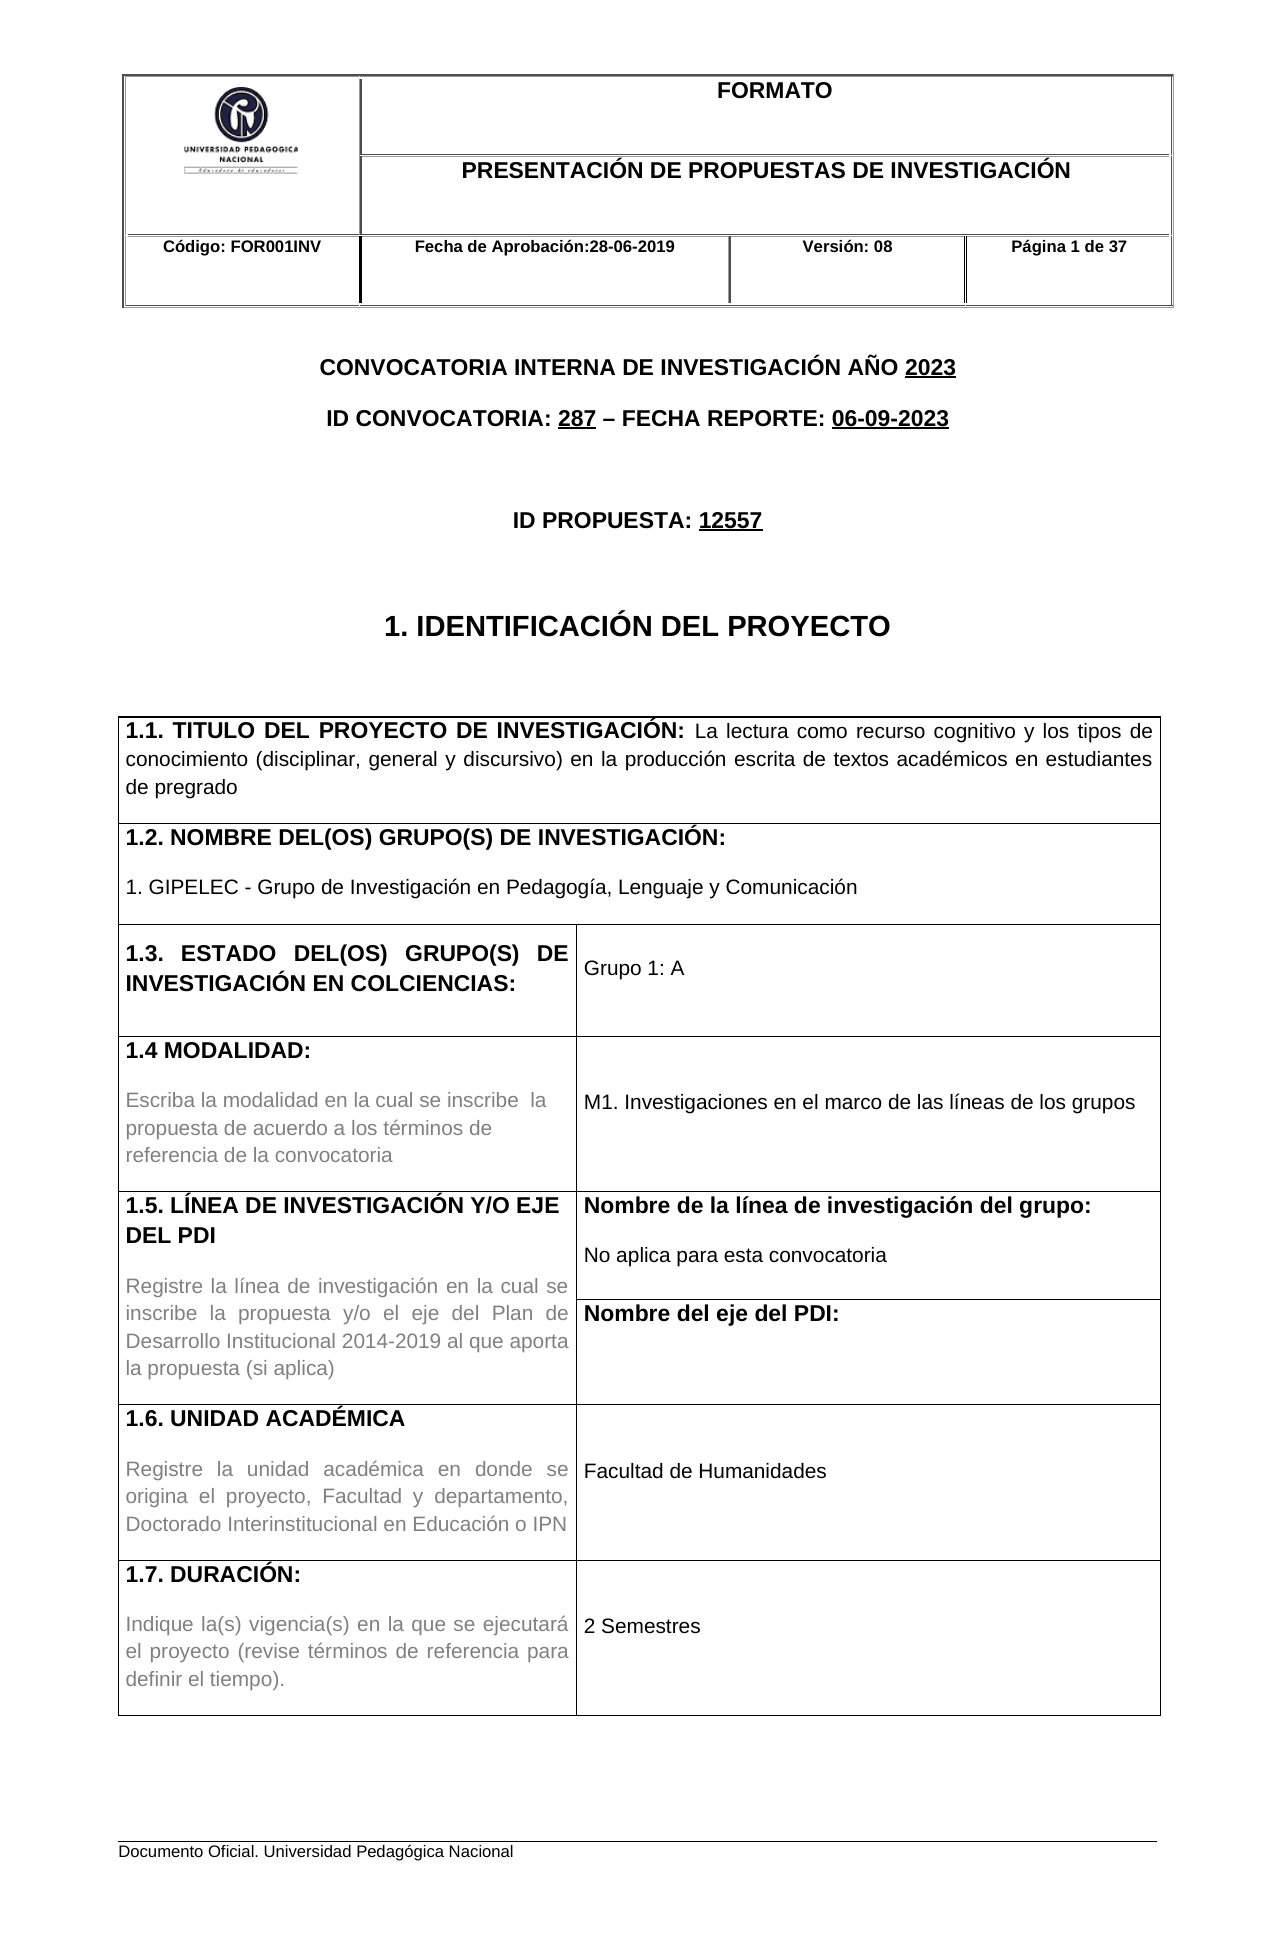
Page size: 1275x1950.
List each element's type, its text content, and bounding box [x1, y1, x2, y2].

table_cell Nombre de la línea de investigación del grupo: No aplica para esta convocatoria [577, 1192, 1160, 1299]
table_header 1.1. TITULO DEL PROYECTO DE INVESTIGACIÓN: La lectura como recurso cognitivo y los tipos de conocimiento (disciplinar, general y discursivo) en la producción escrita de textos académicos en estudiantes de pregrado [119, 718, 1160, 823]
picture [184, 87, 300, 175]
table_cell 1.3. ESTADO DEL(OS) GRUPO(S) DE INVESTIGACIÓN EN COLCIENCIAS: [119, 925, 576, 1036]
table_cell 1.4 MODALIDAD: Escriba la modalidad en la cual se inscribe la propuesta de acuerdo a los términos de referencia de la convocatoria [119, 1037, 576, 1191]
table_cell 2 Semestres [577, 1561, 1160, 1715]
table_cell 1.5. LÍNEA DE INVESTIGACIÓN Y/O EJE DEL PDI Registre la línea de investigación en la cual se inscribe la propuesta y/o el eje del Plan de Desarrollo Institucional 2014-2019 al que aporta la propuesta (si aplica) [119, 1192, 576, 1404]
text ID CONVOCATORIA: 287 – FECHA REPORTE: 06-09-2023 [118, 404, 1157, 431]
table_cell 1.2. NOMBRE DEL(OS) GRUPO(S) DE INVESTIGACIÓN: 1. GIPELEC - Grupo de Investigación en Pedagogía, Lenguaje y Comunicación [119, 824, 1160, 923]
table_cell Nombre del eje del PDI: [577, 1300, 1160, 1404]
text 1. IDENTIFICACIÓN DEL PROYECTO [118, 609, 1157, 642]
table_cell Facultad de Humanidades [577, 1405, 1160, 1560]
table_cell 1.7. DURACIÓN: Indique la(s) vigencia(s) en la que se ejecutará el proyecto (revise términos de referencia para definir el tiempo). [119, 1561, 576, 1715]
table_cell Grupo 1: A [577, 925, 1160, 1036]
text CONVOCATORIA INTERNA DE INVESTIGACIÓN AÑO 2023 [118, 353, 1157, 380]
table_cell 1.6. UNIDAD ACADÉMICA Registre la unidad académica en donde se origina el proyecto, Facultad y departamento, Doctorado Interinstitucional en Educación o IPN [119, 1405, 576, 1560]
text ID PROPUESTA: 12557 [118, 507, 1157, 533]
table_cell M1. Investigaciones en el marco de las líneas de los grupos [577, 1037, 1160, 1191]
